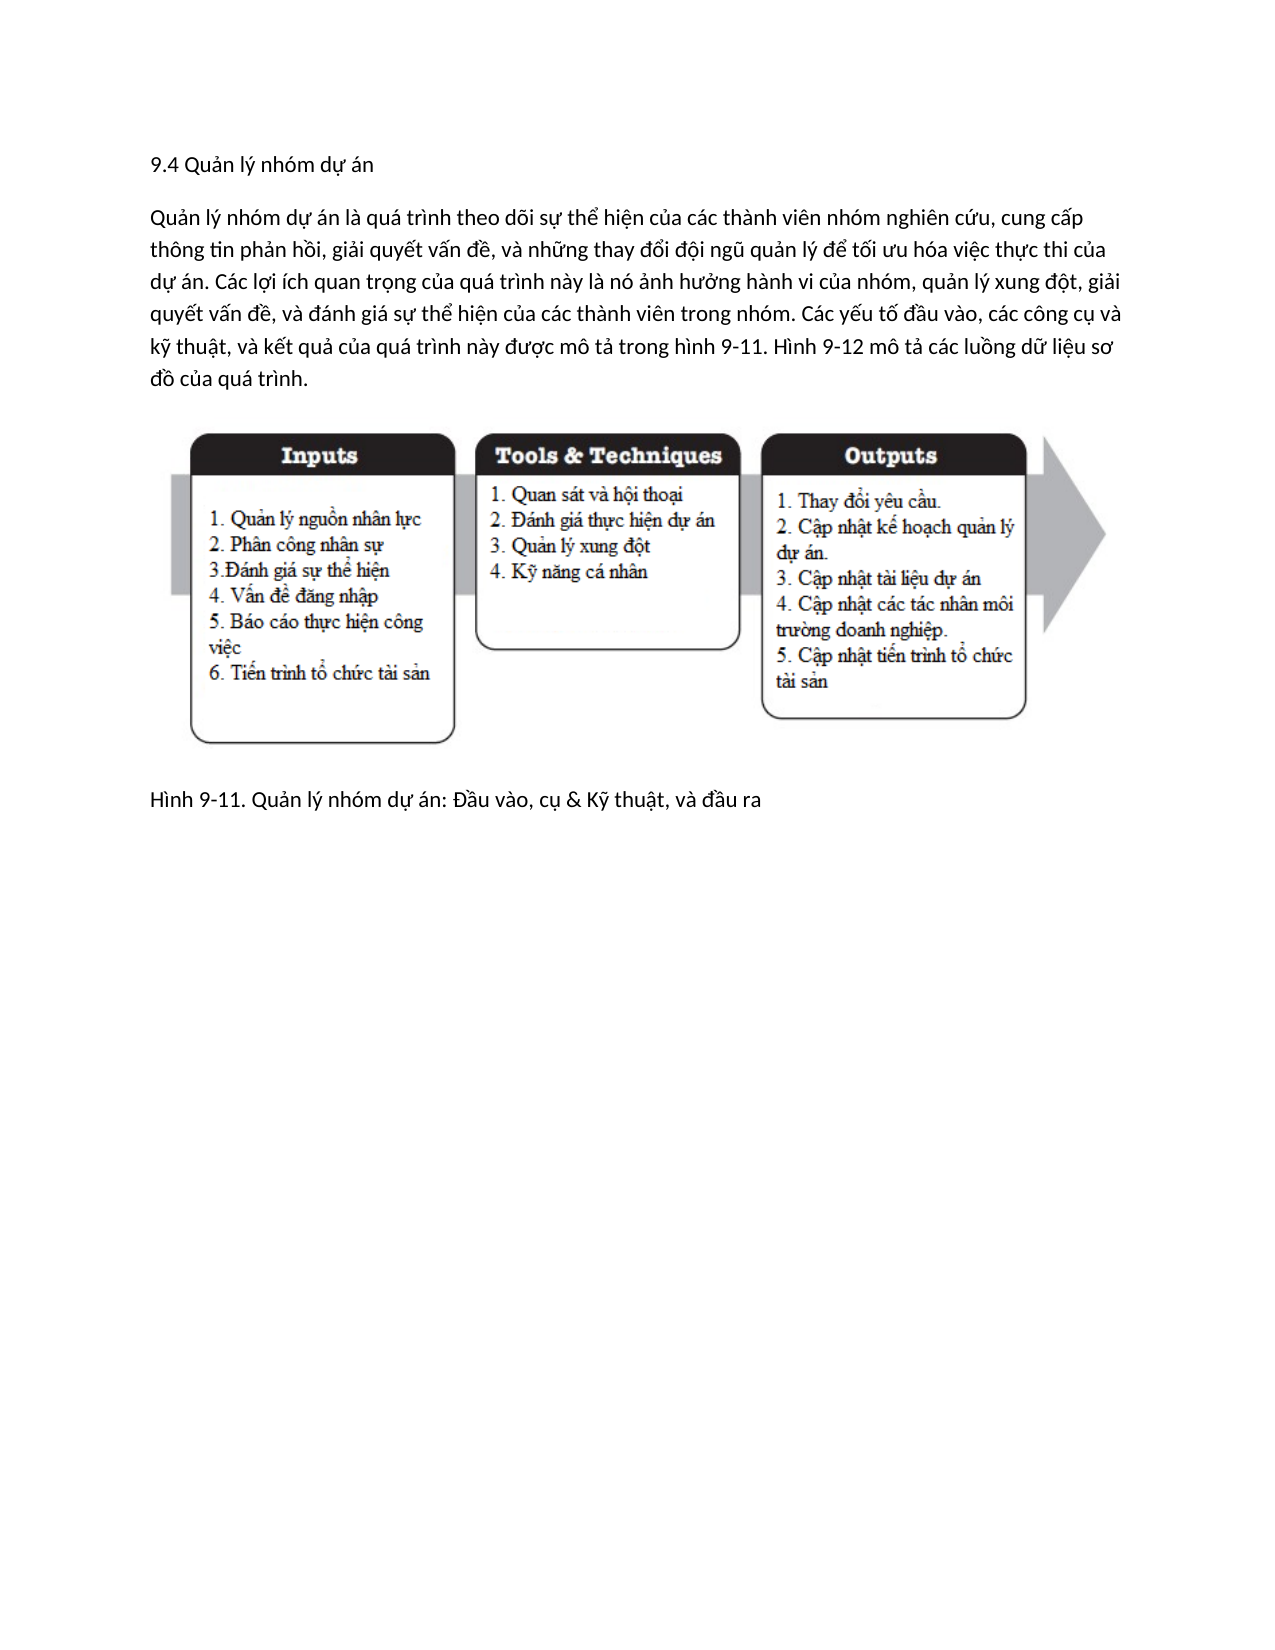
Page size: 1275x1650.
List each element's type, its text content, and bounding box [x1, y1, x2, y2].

text Hình 9-11. Quản lý nhóm dự án: Đầu vào, cụ & Kỹ thuật, và đầu ra [150, 785, 1125, 813]
text 9.4 Quản lý nhóm dự án [150, 150, 1125, 178]
text Quản lý nhóm dự án là quá trình theo dõi sự thể hiện của các thành viên nhóm nghiên cứu, cung cấp thông tin phản hồi, giải quyết vấn đề, và những thay đổi đội ngũ quản lý để tối ưu hóa việc thực thi của dự án. Các lợi ích quan trọng của quá trình này là nó ảnh hưởng hành vi của nhóm, quản lý xung đột, giải quyết vấn đề, và đánh giá sự thể hiện của các thành viên trong nhóm. Các yếu tố đầu vào, các công cụ và kỹ thuật, và kết quả của quá trình này được mô tả trong hình 9-11. Hình 9-12 mô tả các luồng dữ liệu sơ đồ của quá trình. [150, 203, 1125, 392]
picture [150, 417, 1125, 761]
